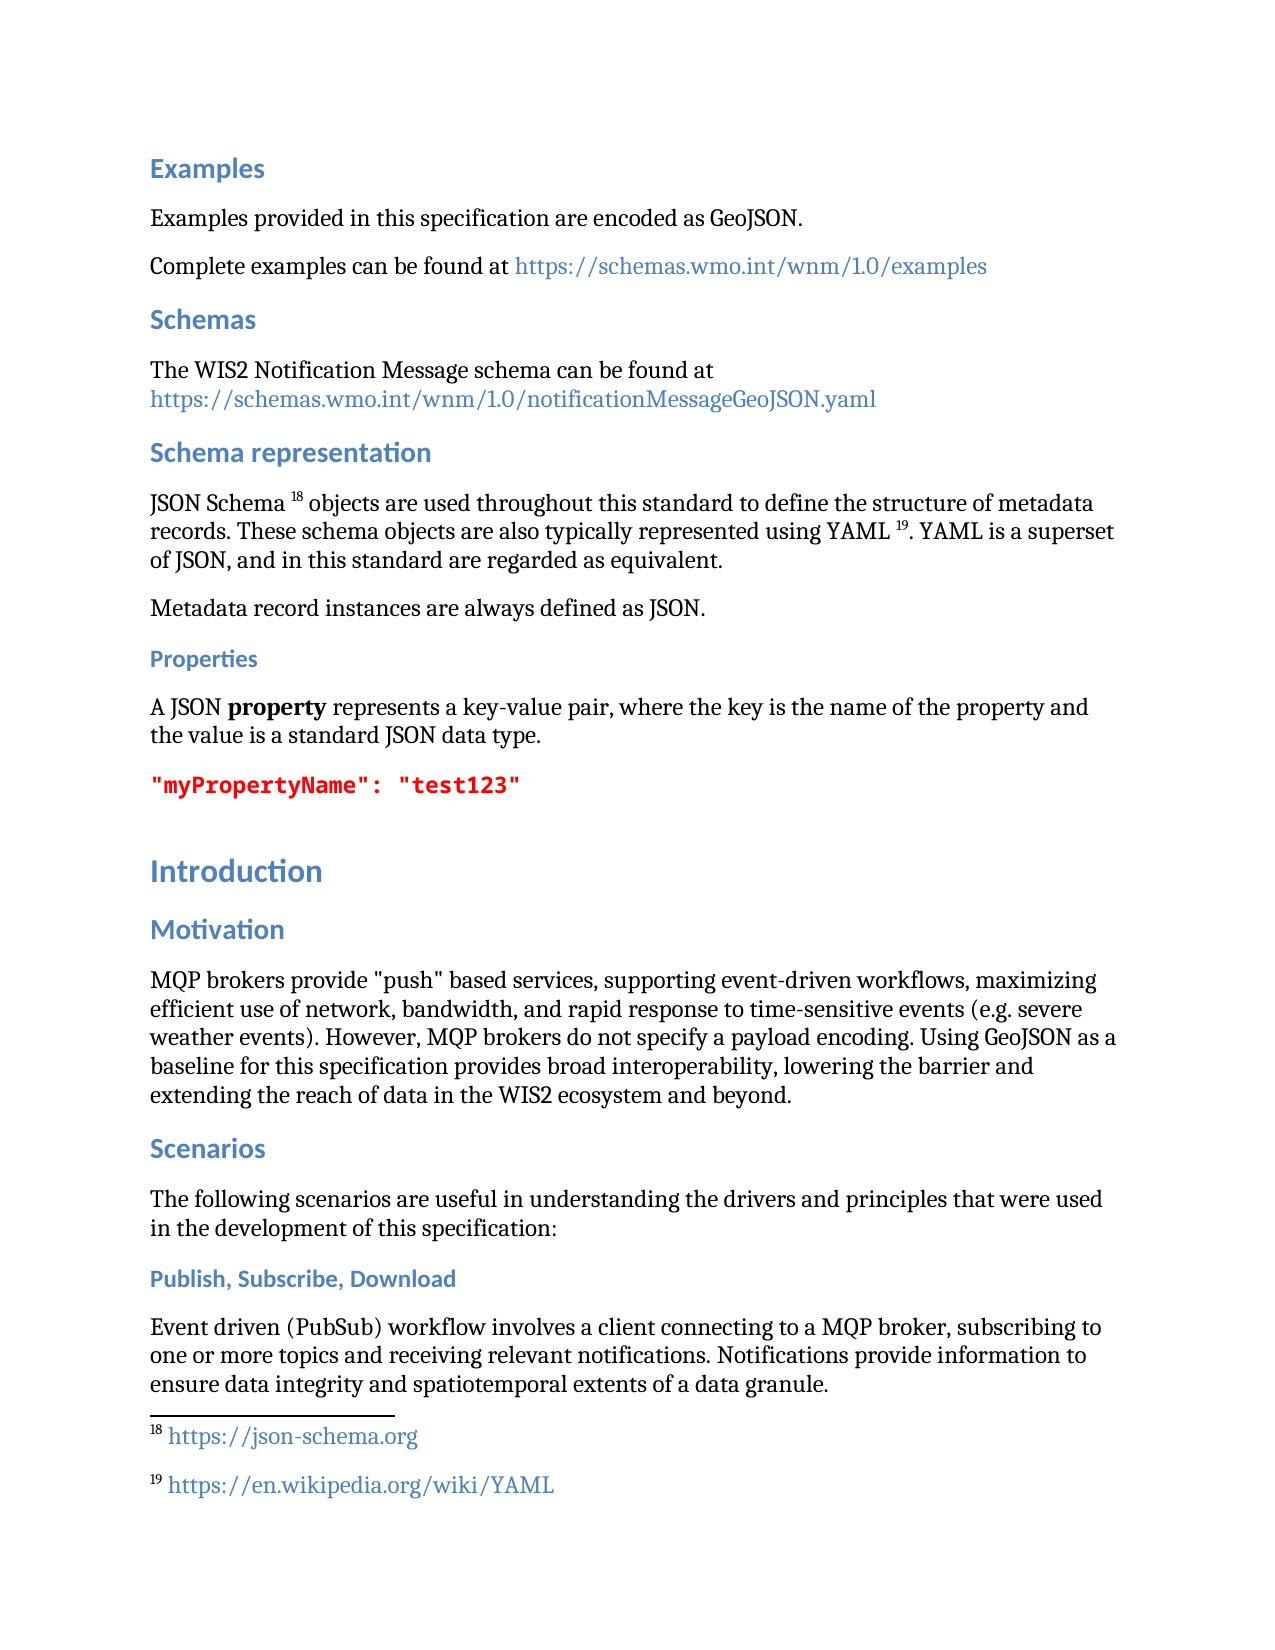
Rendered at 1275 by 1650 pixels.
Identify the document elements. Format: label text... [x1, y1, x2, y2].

subtitle Introduction [150, 850, 1125, 891]
subtitle Schema representation [150, 434, 1125, 470]
text The WIS2 Notification Message schema can be found at https://schemas.wmo.int/wnm/1.0/notificationMessageGeoJSON.yaml [150, 356, 1125, 413]
text "myPropertyName": "test123" [150, 769, 1125, 800]
text JSON Schema objects are used throughout this standard to define the structure of metadata records. These schema objects are also typically represented using YAML . YAML is a superset of JSON, and in this standard are regarded as equivalent. [150, 488, 1125, 575]
subtitle Examples [150, 150, 1125, 186]
text A JSON property represents a key-value pair, where the key is the name of the property and the value is a standard JSON data type. [150, 692, 1125, 750]
subtitle Scenarios [150, 1130, 1125, 1166]
text Metadata record instances are always defined as JSON. [150, 593, 1125, 622]
subtitle Motivation [150, 911, 1125, 947]
subtitle Schemas [150, 301, 1125, 337]
text Examples provided in this specification are encoded as GeoJSON. [150, 204, 1125, 233]
text The following scenarios are useful in understanding the drivers and principles that were used in the development of this specification: [150, 1185, 1125, 1242]
subtitle Publish, Subscribe, Download [150, 1263, 1125, 1294]
text MQP brokers provide "push" based services, supporting event-driven workflows, maximizing efficient use of network, bandwidth, and rapid response to time-sensitive events (e.g. severe weather events). However, MQP brokers do not specify a payload encoding. Using GeoJSON as a baseline for this specification provides broad interoperability, lowering the barrier and extending the reach of data in the WIS2 ecosystem and beyond. [150, 966, 1125, 1109]
subtitle Properties [150, 643, 1125, 674]
text Complete examples can be found at https://schemas.wmo.int/wnm/1.0/examples [150, 252, 1125, 281]
